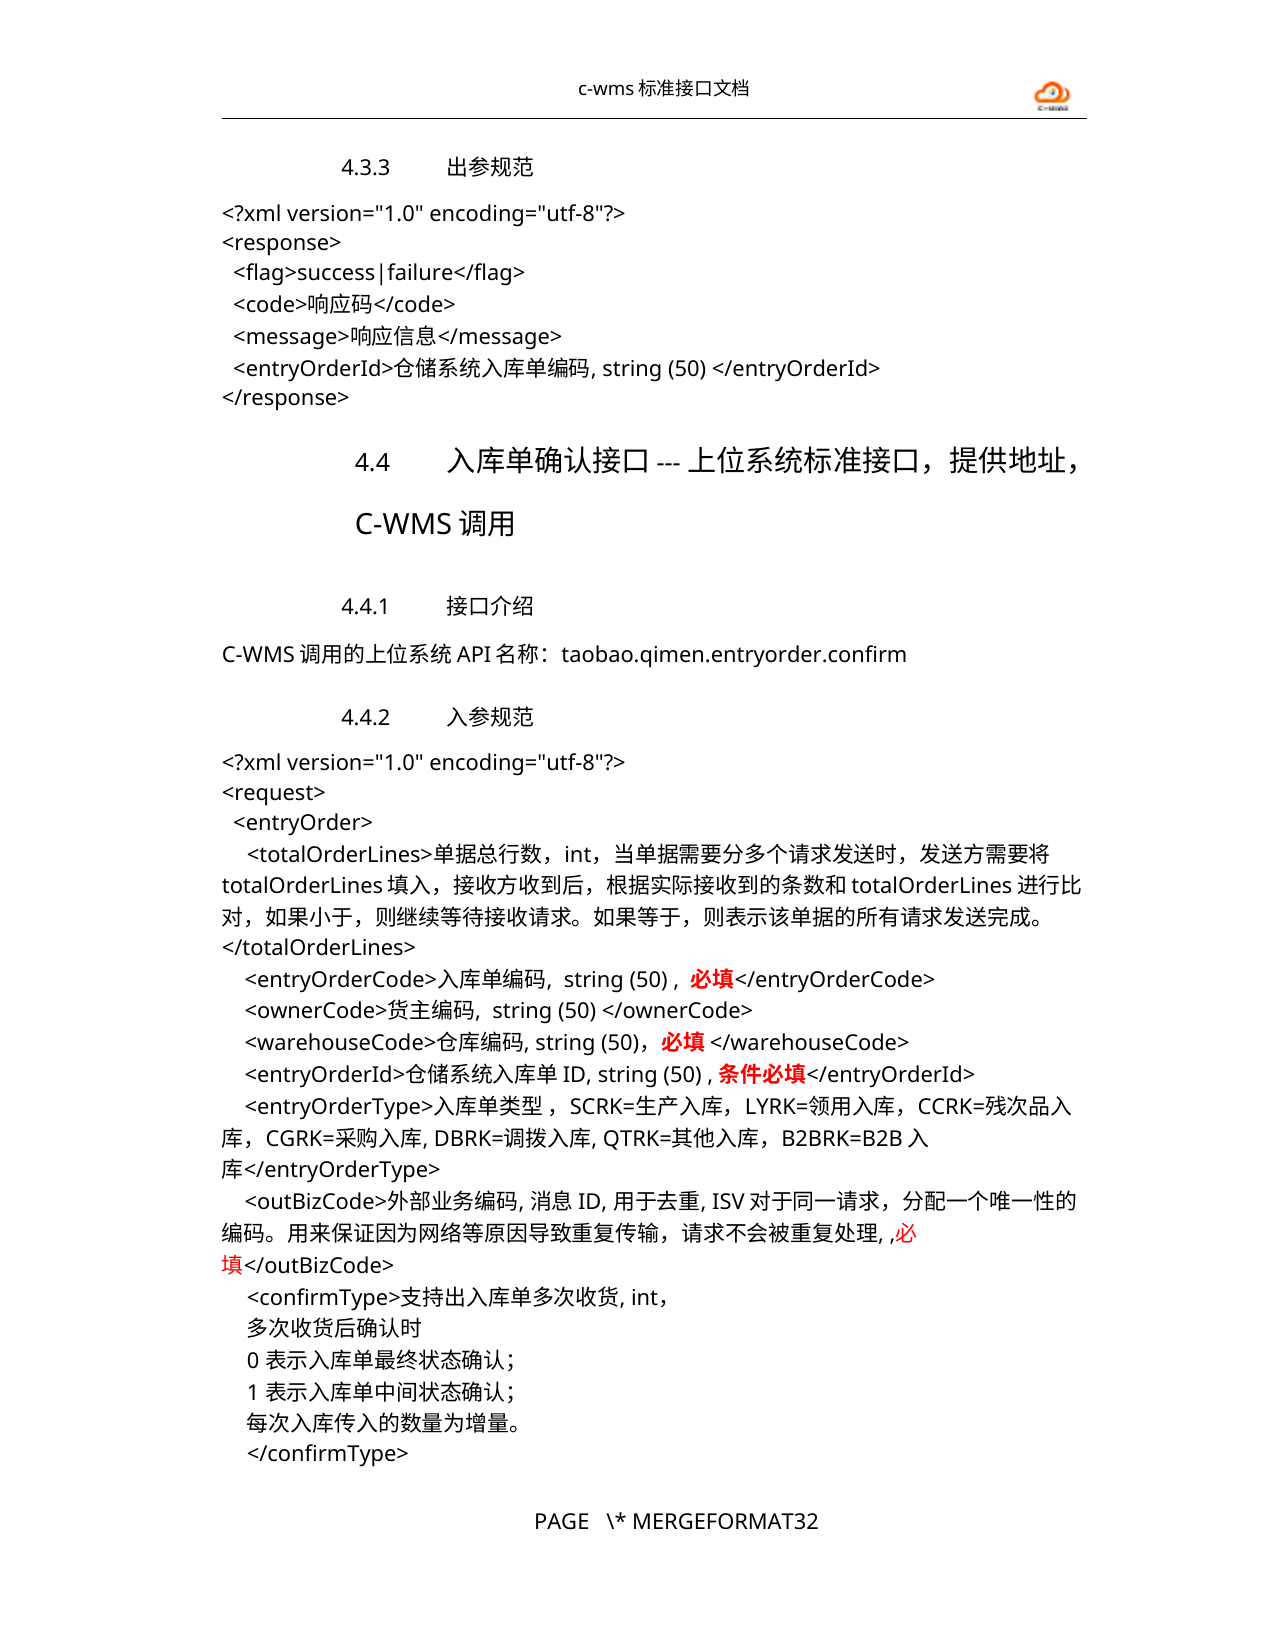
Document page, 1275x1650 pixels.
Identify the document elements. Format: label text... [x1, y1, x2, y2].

text <request> [222, 777, 1087, 807]
text <warehouseCode>仓库编码, string (50)，必填 </warehouseCode> [222, 1025, 1087, 1057]
text <response> [222, 227, 1087, 257]
text <message>响应信息</message> [222, 319, 1087, 351]
text <code>响应码</code> [222, 287, 1087, 319]
text </response> [222, 382, 1087, 412]
subtitle 接口介绍 [341, 589, 1087, 621]
picture [1030, 74, 1075, 118]
text <entryOrderCode>入库单编码, string (50) , 必填</entryOrderCode> [222, 962, 1087, 993]
subtitle 入库单确认接口 --- 上位系统标准接口，提供地址，C-WMS调用 [354, 437, 1087, 543]
text </totalOrderLines> [222, 932, 1087, 962]
text <entryOrderId>仓储系统入库单编码, string (50) </entryOrderId> [222, 351, 1087, 382]
subtitle 出参规范 [341, 150, 1087, 182]
text C-WMS调用的上位系统API名称：taobao.qimen.entryorder.confirm [222, 637, 1087, 668]
text 每次入库传入的数量为增量。 [222, 1406, 1087, 1438]
text <entryOrder> [222, 807, 1087, 837]
text <flag>success|failure</flag> [222, 257, 1087, 287]
text </confirmType> [222, 1438, 1087, 1468]
text <outBizCode>外部业务编码, 消息ID, 用于去重, ISV对于同一请求，分配一个唯一性的编码。用来保证因为网络等原因导致重复传输，请求不会被重复处理, ,必填</outBizCode> [222, 1184, 1087, 1279]
text 1 表示入库单中间状态确认； [222, 1375, 1087, 1406]
text <ownerCode>货主编码, string (50) </ownerCode> [222, 993, 1087, 1025]
text <?xml version="1.0" encoding="utf-8"?> [222, 198, 1087, 227]
text <?xml version="1.0" encoding="utf-8"?> [222, 747, 1087, 777]
text <totalOrderLines>单据总行数，int，当单据需要分多个请求发送时，发送方需要将totalOrderLines填入，接收方收到后，根据实际接收到的条数和totalOrderLines进行比对，如果小于，则继续等待接收请求。如果等于，则表示该单据的所有请求发送完成。 [222, 837, 1087, 932]
text <confirmType>支持出入库单多次收货, int， [222, 1279, 1087, 1311]
text 多次收货后确认时 [222, 1311, 1087, 1343]
text <entryOrderId>仓储系统入库单ID, string (50) , 条件必填</entryOrderId> [222, 1057, 1087, 1089]
subtitle 入参规范 [341, 700, 1087, 732]
text 0 表示入库单最终状态确认； [222, 1343, 1087, 1375]
text <entryOrderType>入库单类型 ，SCRK=生产入库，LYRK=领用入库，CCRK=残次品入库，CGRK=采购入库, DBRK=调拨入库, QTRK=其他入库，B2BRK=B2B入库</entryOrderType> [222, 1089, 1087, 1184]
